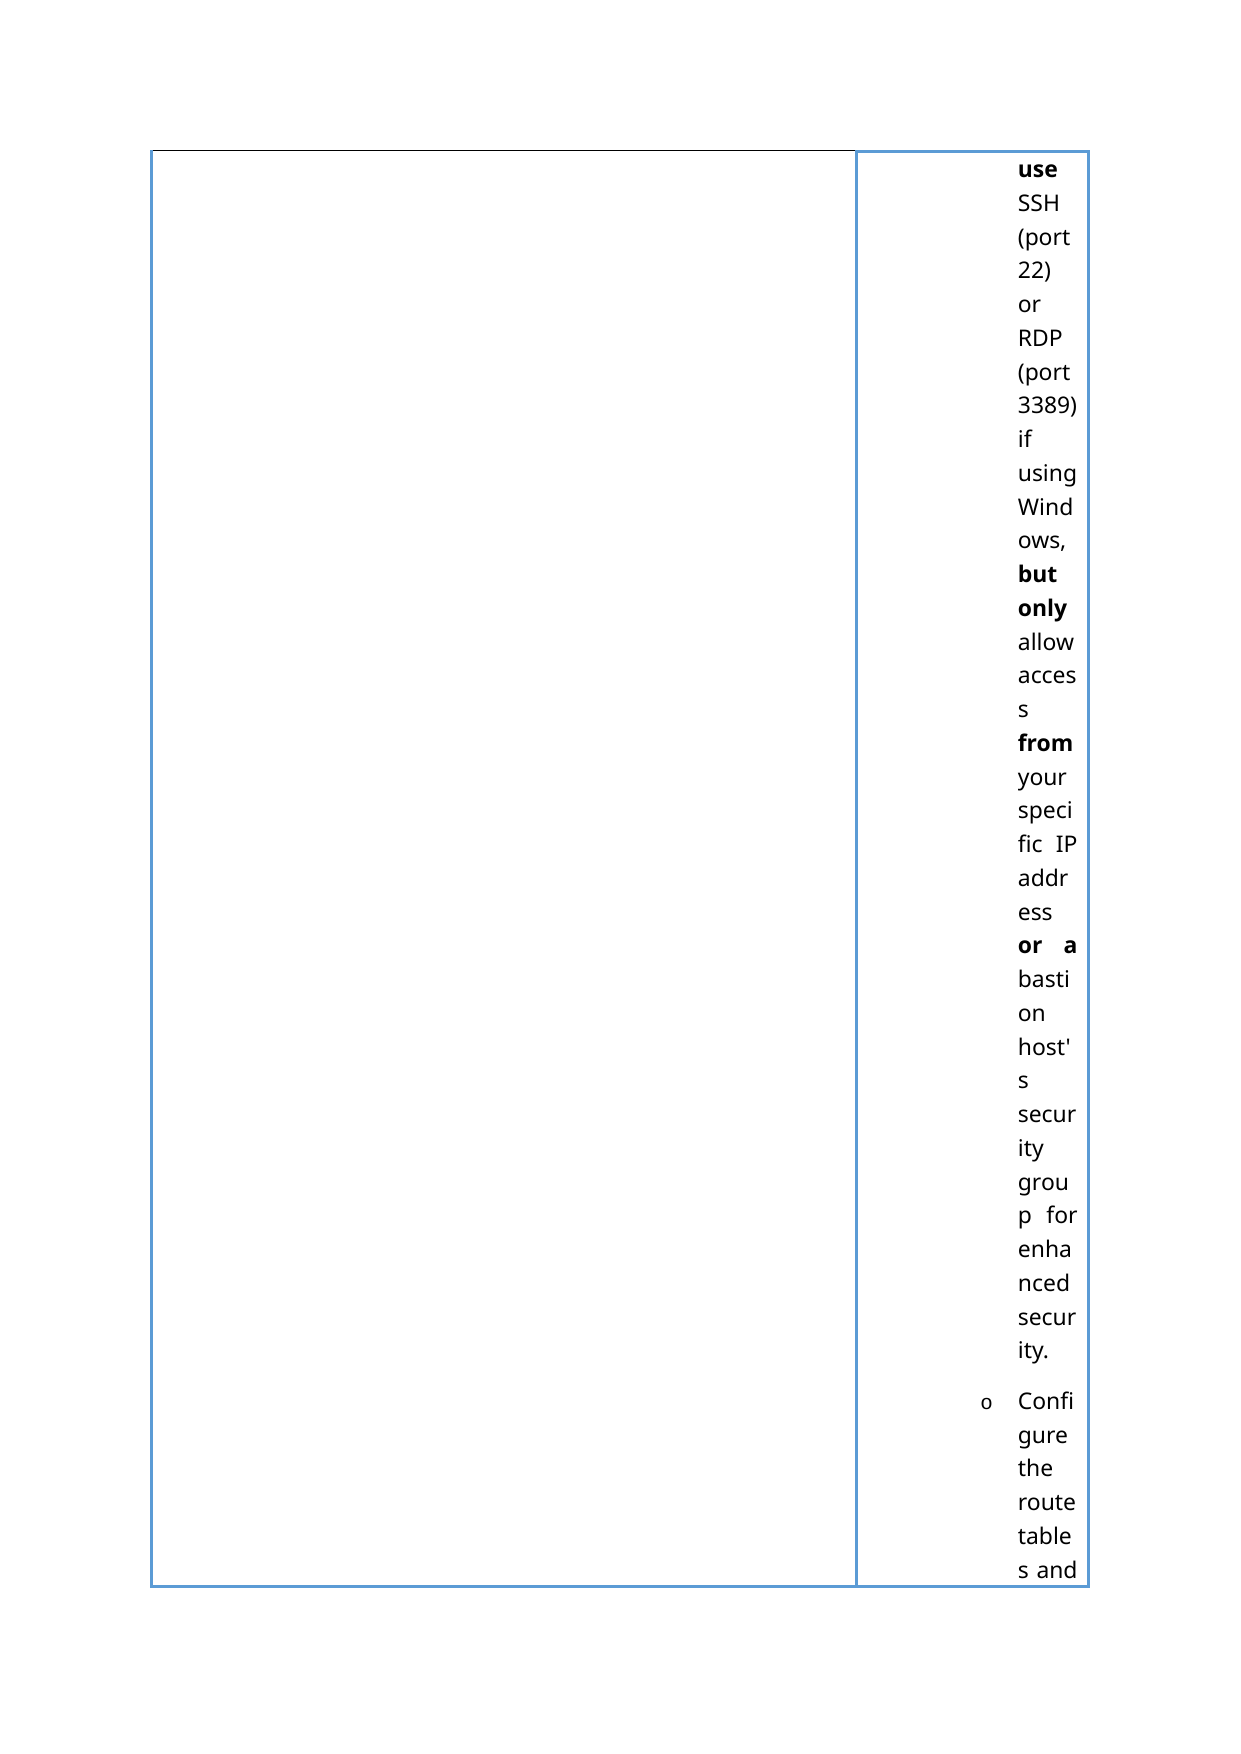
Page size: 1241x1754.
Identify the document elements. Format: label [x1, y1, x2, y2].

table_cell [858, 153, 1087, 1585]
table_cell [153, 151, 855, 1585]
